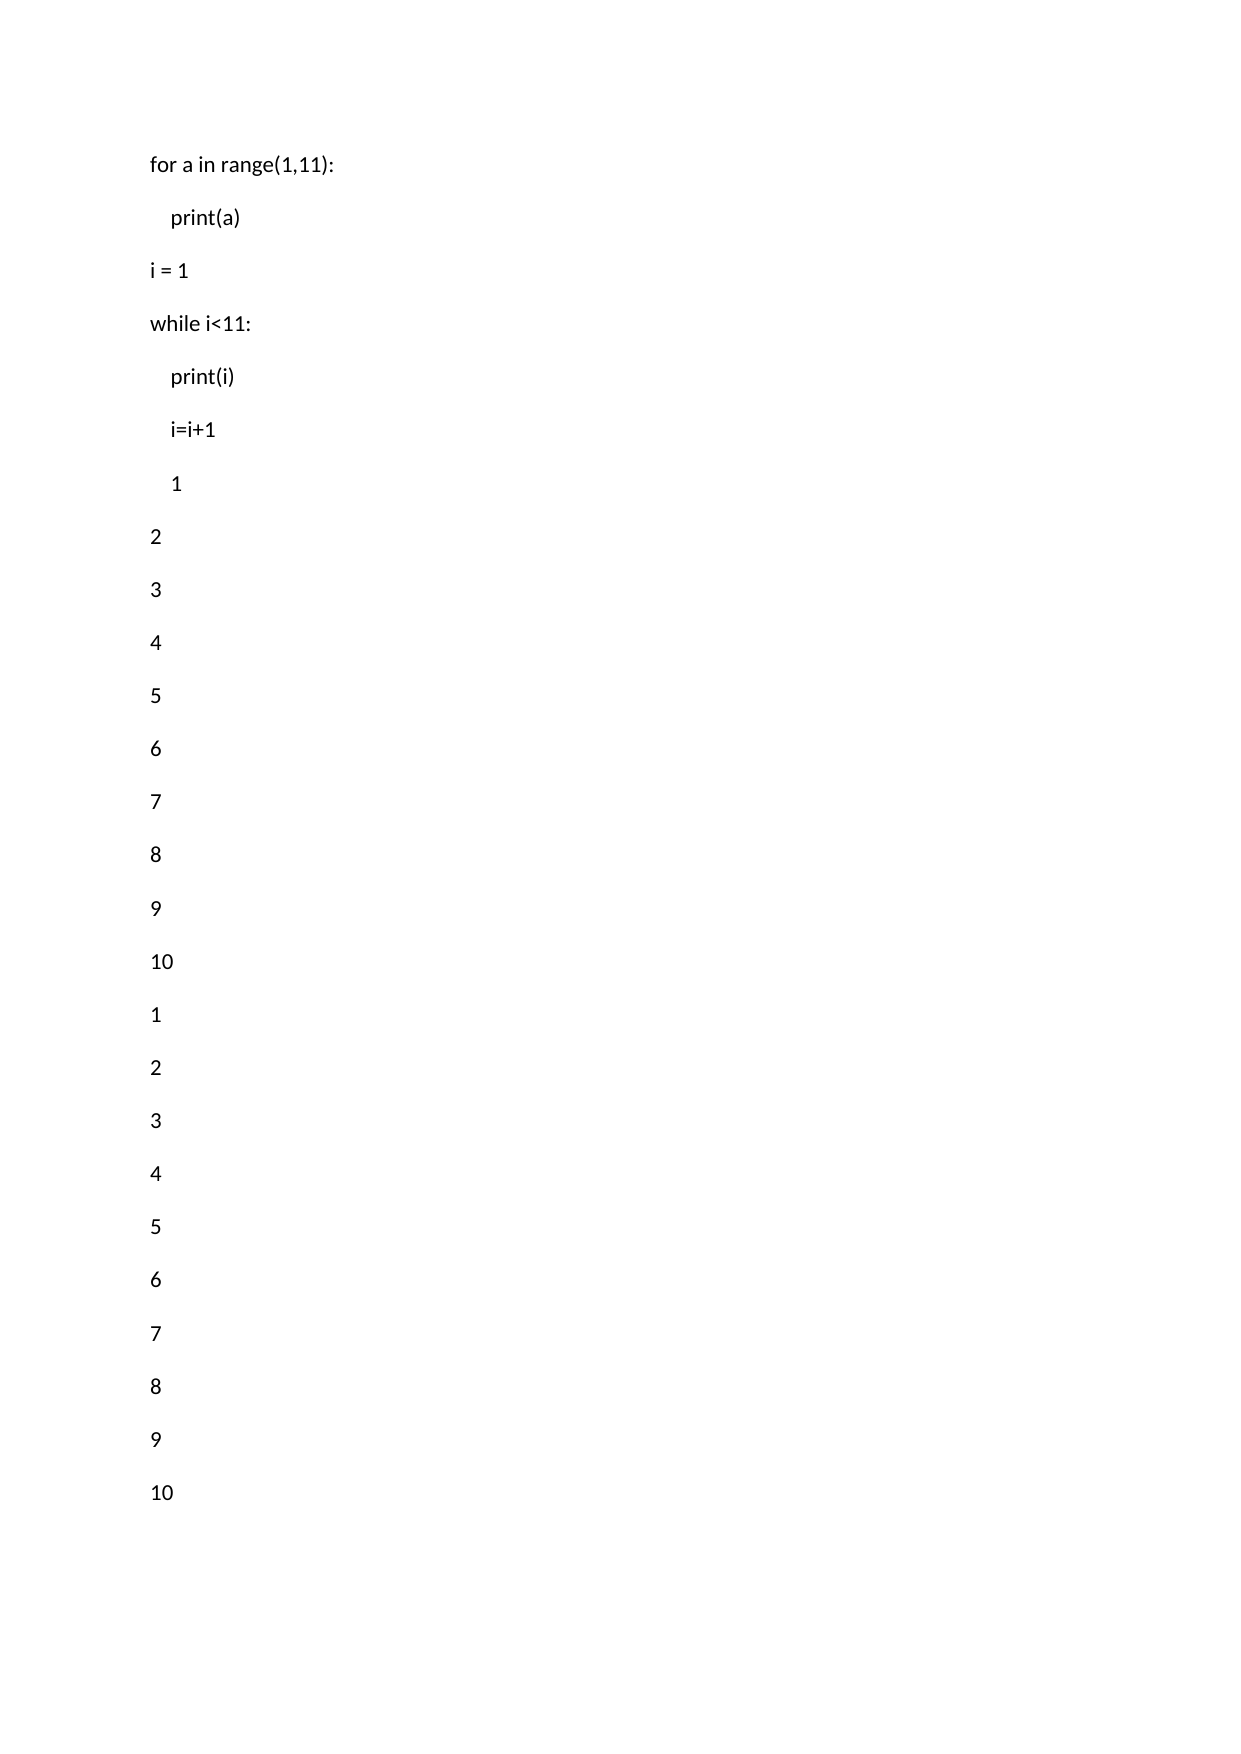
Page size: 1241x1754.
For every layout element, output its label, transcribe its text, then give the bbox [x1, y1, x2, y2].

text i = 1 [150, 256, 1090, 284]
text 9 [150, 894, 1090, 922]
text 10 [150, 947, 1090, 975]
text while i<11: [150, 309, 1090, 337]
text 1 [150, 1000, 1090, 1028]
text print(i) [150, 362, 1090, 391]
text 7 [150, 787, 1090, 816]
text 10 [150, 1478, 1090, 1506]
text 4 [150, 1159, 1090, 1187]
text 8 [150, 841, 1090, 869]
text i=i+1 [150, 416, 1090, 444]
text 2 [150, 522, 1090, 550]
text 1 [150, 469, 1090, 497]
text 6 [150, 1266, 1090, 1294]
text 5 [150, 681, 1090, 709]
text 2 [150, 1053, 1090, 1081]
text for a in range(1,11): [150, 150, 1090, 178]
text 3 [150, 1106, 1090, 1134]
text 8 [150, 1372, 1090, 1400]
text 4 [150, 628, 1090, 656]
text 3 [150, 575, 1090, 603]
text 6 [150, 734, 1090, 762]
text print(a) [150, 203, 1090, 231]
text 5 [150, 1212, 1090, 1241]
text 9 [150, 1425, 1090, 1453]
text 7 [150, 1319, 1090, 1347]
